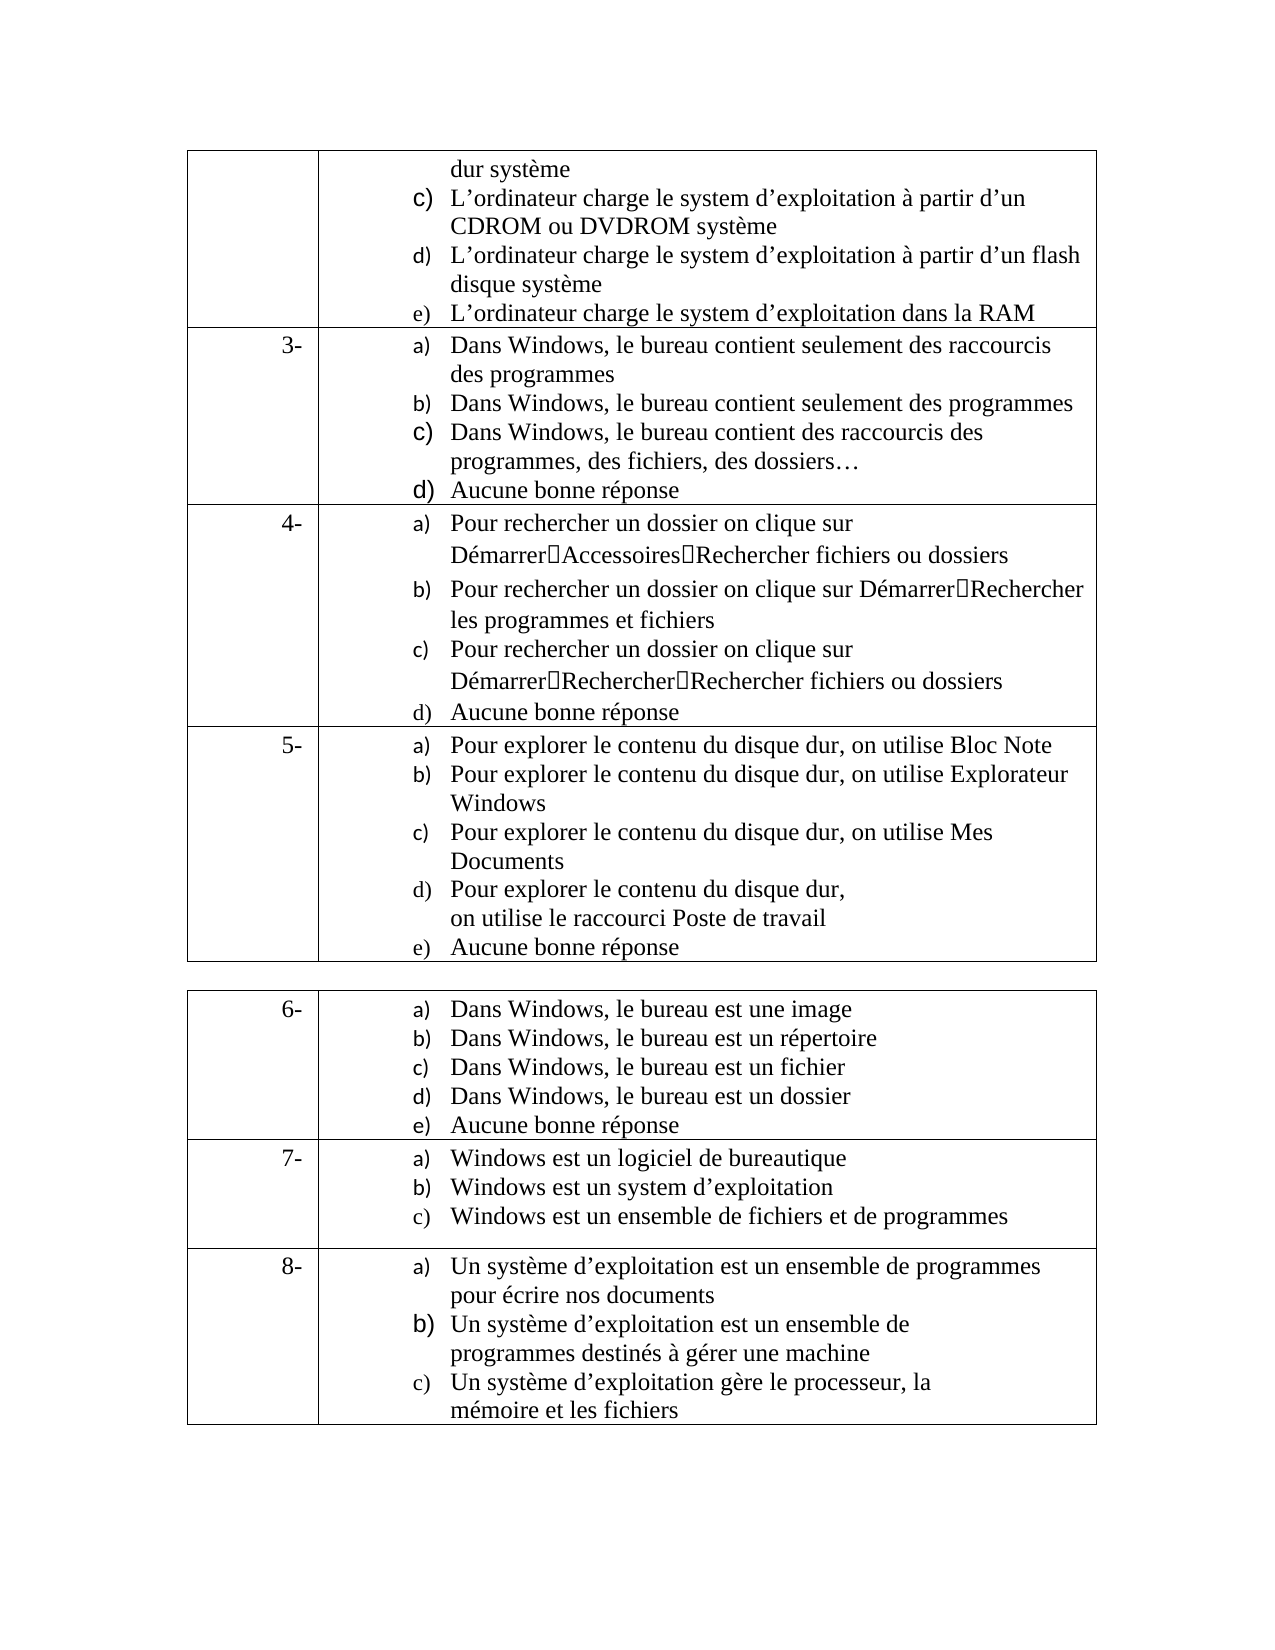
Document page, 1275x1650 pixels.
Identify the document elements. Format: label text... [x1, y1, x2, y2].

table_header Dans Windows, le bureau est une image Dans Windows, le bureau est un répertoire Dans Windows, le bureau est un fichier Dans Windows, le bureau est un dossier Aucune bonne réponse [319, 991, 1096, 1139]
table_cell [188, 505, 318, 726]
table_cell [319, 151, 1096, 327]
table_cell [188, 1140, 318, 1248]
table_cell Pour rechercher un dossier on clique sur DémarrerAccessoiresRechercher fichiers ou dossiers Pour rechercher un dossier on clique sur DémarrerRechercher les programmes et fichiers Pour rechercher un dossier on clique sur DémarrerRechercherRechercher fichiers ou dossiers Aucune bonne réponse [319, 505, 1096, 726]
table_header [188, 991, 318, 1139]
table_cell Dans Windows, le bureau contient seulement des raccourcis des programmes Dans Windows, le bureau contient seulement des programmes Dans Windows, le bureau contient des raccourcis des programmes, des fichiers, des dossiers… Aucune bonne réponse [319, 328, 1096, 504]
table_cell [188, 151, 318, 327]
table_cell Un système d’exploitation est un ensemble de programmes pour écrire nos documents Un système d’exploitation est un ensemble de programmes destinés à gérer une machine Un système d’exploitation gère le processeur, la mémoire et les fichiers [319, 1249, 1096, 1424]
table_cell [188, 727, 318, 961]
table_cell [188, 1249, 318, 1424]
table_cell Windows est un logiciel de bureautique Windows est un system d’exploitation Windows est un ensemble de fichiers et de programmes [319, 1140, 1096, 1248]
table_cell [188, 328, 318, 504]
table_cell Pour explorer le contenu du disque dur, on utilise Bloc Note Pour explorer le contenu du disque dur, on utilise Explorateur Windows Pour explorer le contenu du disque dur, on utilise Mes Documents Pour explorer le contenu du disque dur, on utilise le raccourci Poste de travail Aucune bonne réponse [319, 727, 1096, 961]
